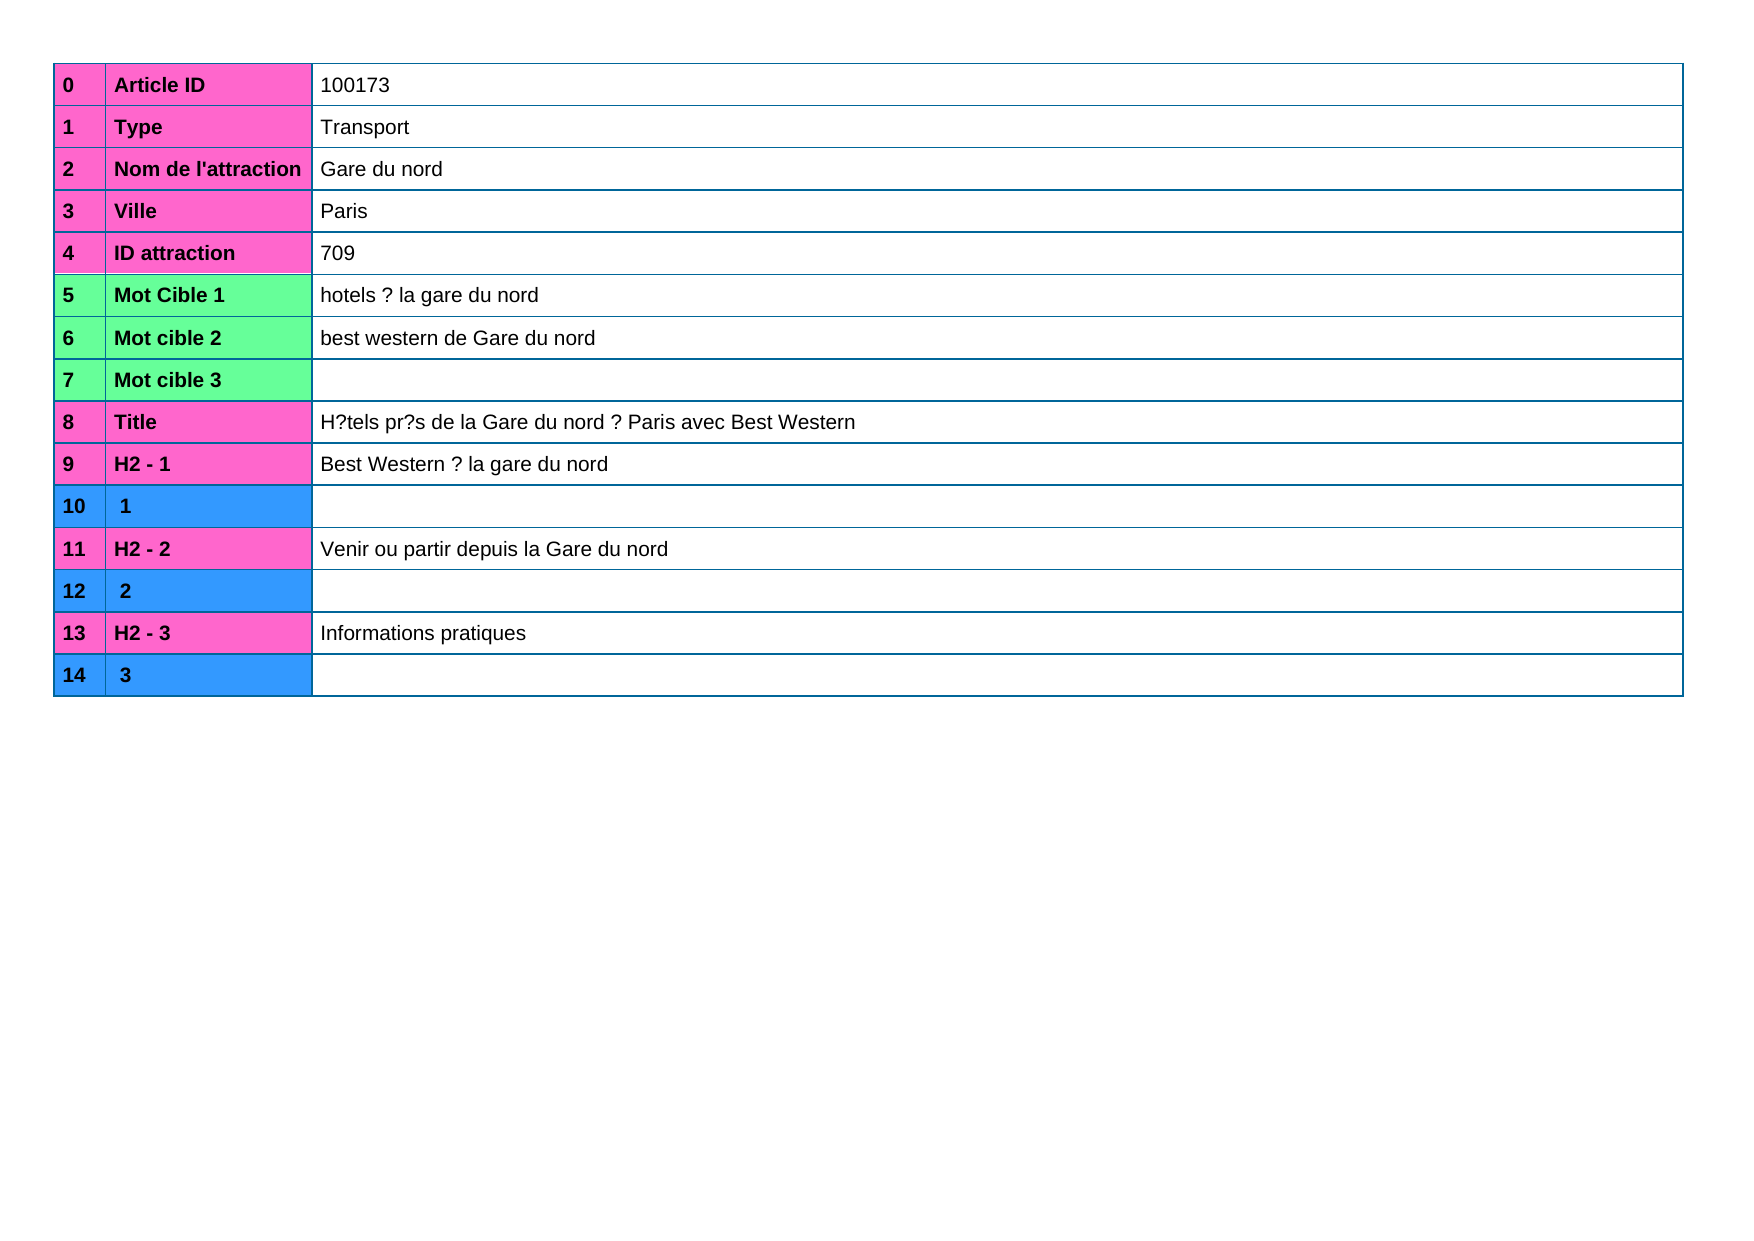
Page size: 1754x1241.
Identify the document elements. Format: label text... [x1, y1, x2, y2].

table_cell 4 [55, 233, 105, 273]
table_cell Venir ou partir depuis la Gare du nord [313, 528, 1682, 569]
table_cell Transport [313, 106, 1682, 147]
table_cell 1 [55, 106, 105, 147]
table_cell [313, 655, 1682, 695]
table_cell 7 [55, 360, 105, 400]
table_cell 8 [55, 402, 105, 442]
table_cell Ville [106, 191, 311, 231]
table_cell H2 - 3 [106, 613, 311, 653]
table_cell Mot cible 2 [106, 317, 311, 358]
table_header 0 [55, 64, 105, 105]
table_header Article ID [106, 64, 311, 105]
table_cell 12 [55, 570, 105, 611]
table_cell Paris [313, 191, 1682, 231]
table_cell [313, 486, 1682, 527]
table_cell 14 [55, 655, 105, 695]
table_cell Title [106, 402, 311, 442]
table_cell Mot Cible 1 [106, 275, 311, 316]
table_cell Gare du nord [313, 148, 1682, 189]
table_cell best western de Gare du nord [313, 317, 1682, 358]
table_cell 2 [55, 148, 105, 189]
table_cell H2 - 2 [106, 528, 311, 569]
table_cell 11 [55, 528, 105, 569]
table_cell Informations pratiques [313, 613, 1682, 653]
table_cell H2 - 1 [106, 444, 311, 484]
table_cell 5 [55, 275, 105, 316]
table_cell Best Western ? la gare du nord [313, 444, 1682, 484]
table_cell H?tels pr?s de la Gare du nord ? Paris avec Best Western [313, 402, 1682, 442]
table_cell 2 [106, 570, 311, 611]
table_cell 6 [55, 317, 105, 358]
table_cell 1 [106, 486, 311, 527]
table_cell 709 [313, 233, 1682, 273]
table_cell Mot cible 3 [106, 360, 311, 400]
table_cell 9 [55, 444, 105, 484]
table_cell 13 [55, 613, 105, 653]
table_cell hotels ? la gare du nord [313, 275, 1682, 316]
table_cell [313, 360, 1682, 400]
table_cell 10 [55, 486, 105, 527]
table_cell Type [106, 106, 311, 147]
table_cell ID attraction [106, 233, 311, 273]
table_cell Nom de l'attraction [106, 148, 311, 189]
table_cell 3 [106, 655, 311, 695]
table_cell 3 [55, 191, 105, 231]
table_cell [313, 570, 1682, 611]
table_header 100173 [313, 64, 1682, 105]
